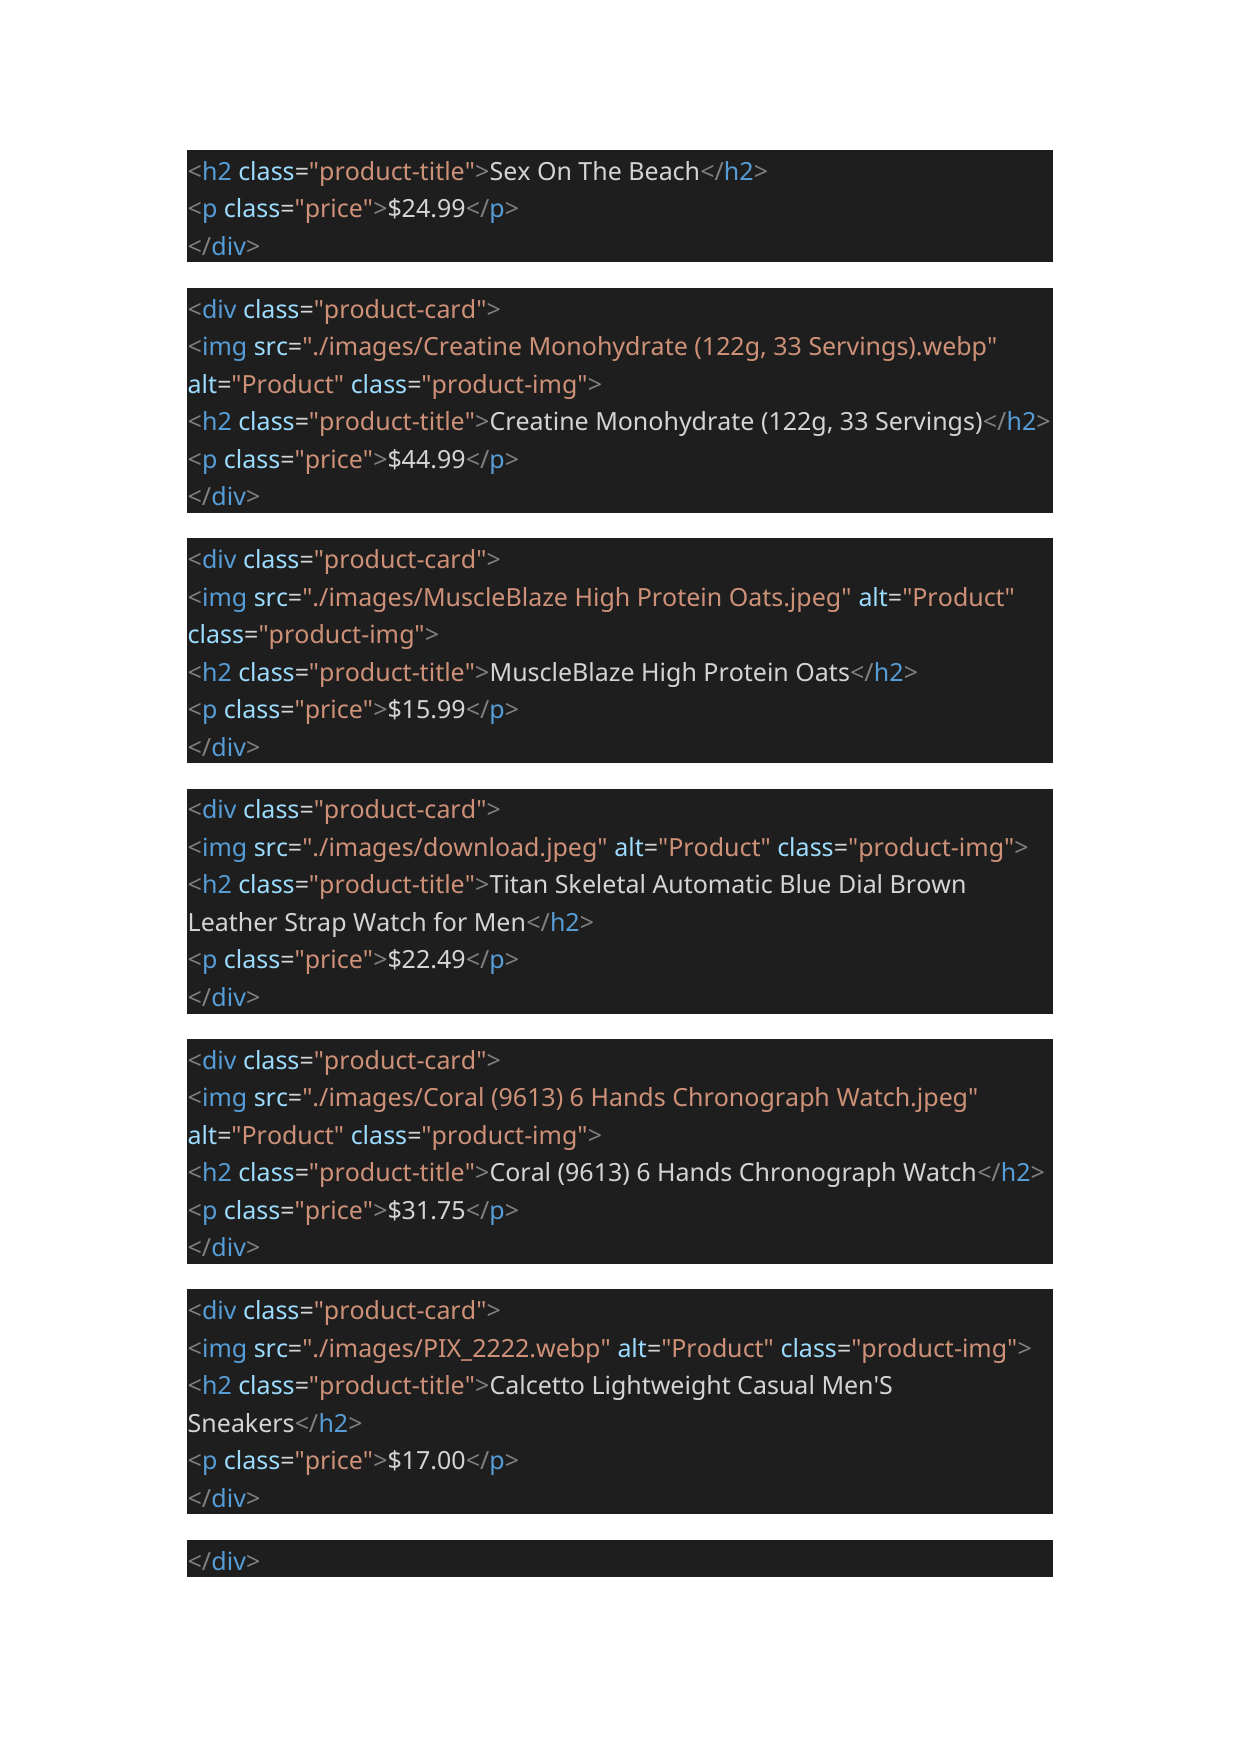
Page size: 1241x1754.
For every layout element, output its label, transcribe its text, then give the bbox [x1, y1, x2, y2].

text <img src="./images/download.jpeg" alt="Product" class="product-img"> [187, 826, 1053, 864]
text <img src="./images/PIX_2222.webp" alt="Product" class="product-img"> [187, 1327, 1053, 1364]
text <img src="./images/Coral (9613) 6 Hands Chronograph Watch.jpeg" alt="Product" class="product-img"> [187, 1077, 1053, 1152]
text <h2 class="product-title">Creatine Monohydrate (122g, 33 Servings)</h2> [187, 400, 1053, 438]
text <h2 class="product-title">MuscleBlaze High Protein Oats</h2> [187, 651, 1053, 688]
text <p class="price">$31.75</p> [187, 1189, 1053, 1227]
text <p class="price">$24.99</p> [187, 187, 1053, 225]
text <div class="product-card"> [187, 538, 1053, 576]
text </div> [187, 225, 1053, 262]
text </div> [187, 976, 1053, 1014]
text <div class="product-card"> [187, 1289, 1053, 1327]
text <h2 class="product-title">Titan Skeletal Automatic Blue Dial Brown Leather Strap Watch for Men</h2> [187, 864, 1053, 939]
text </div> [187, 726, 1053, 763]
text </div> [187, 1540, 1053, 1577]
text <p class="price">$17.00</p> [187, 1439, 1053, 1477]
text </div> [187, 1227, 1053, 1264]
text <img src="./images/Creatine Monohydrate (122g, 33 Servings).webp" alt="Product" class="product-img"> [187, 325, 1053, 400]
text <p class="price">$44.99</p> [187, 438, 1053, 475]
text <h2 class="product-title">Sex On The Beach</h2> [187, 150, 1053, 187]
text <p class="price">$22.49</p> [187, 939, 1053, 976]
text </div> [187, 475, 1053, 513]
text <h2 class="product-title">Coral (9613) 6 Hands Chronograph Watch</h2> [187, 1152, 1053, 1189]
text <p class="price">$15.99</p> [187, 688, 1053, 726]
text <div class="product-card"> [187, 288, 1053, 325]
text <h2 class="product-title">Calcetto Lightweight Casual Men'S Sneakers</h2> [187, 1364, 1053, 1439]
text <div class="product-card"> [187, 789, 1053, 826]
text <img src="./images/MuscleBlaze High Protein Oats.jpeg" alt="Product" class="product-img"> [187, 576, 1053, 651]
text </div> [187, 1477, 1053, 1514]
text <div class="product-card"> [187, 1039, 1053, 1077]
